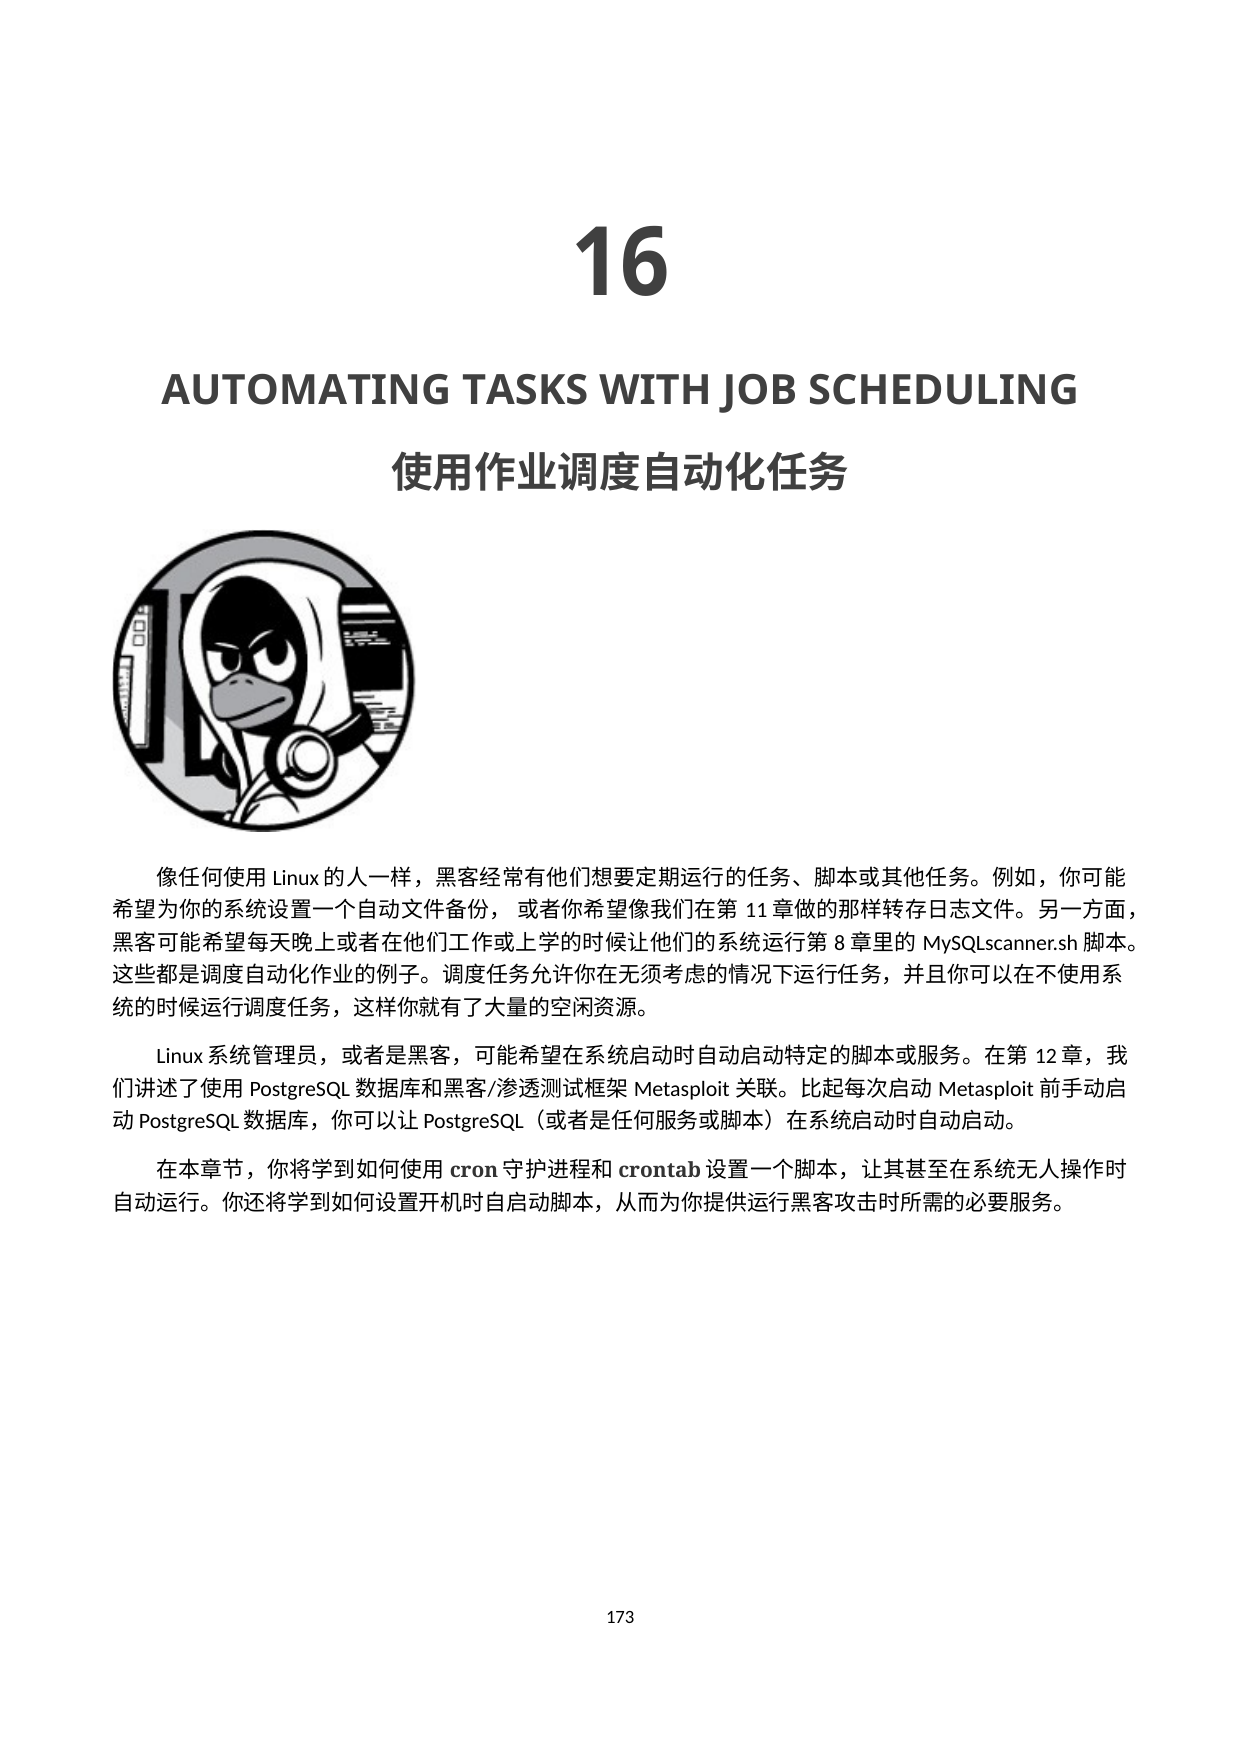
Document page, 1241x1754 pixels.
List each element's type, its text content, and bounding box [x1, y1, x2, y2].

subtitle AUTOMATING TASKS WITH JOB SCHEDULING [112, 356, 1128, 421]
text Linux系统管理员，或者是黑客，可能希望在系统启动时自动启动特定的脚本或服务。在第12章，我们讲述了使用PostgreSQL 数据库和黑客/渗透测试框架 Metasploit 关联。比起每次启动Metasploit 前手动启动PostgreSQL数据库，你可以让PostgreSQL（或者是任何服务或脚本）在系统启动时自动启动。 [112, 1038, 1128, 1136]
picture [112, 529, 417, 832]
subtitle 16 [112, 177, 1128, 339]
text 像任何使用Linux的人一样，黑客经常有他们想要定期运行的任务、脚本或其他任务。例如，你可能希望为你的系统设置一个自动文件备份， 或者你希望像我们在第11章做的那样转存日志文件。另一方面，黑客可能希望每天晚上或者在他们工作或上学的时候让他们的系统运行第8章里的 MySQLscanner.sh脚本。这些都是调度自动化作业的例子。调度任务允许你在无须考虑的情况下运行任务，并且你可以在不使用系统的时候运行调度任务，这样你就有了大量的空闲资源。 [112, 859, 1128, 1022]
text 在本章节，你将学到如何使用cron守护进程和crontab设置一个脚本，让其甚至在系统无人操作时自动运行。你还将学到如何设置开机时自启动脚本，从而为你提供运行黑客攻击时所需的必要服务。 [112, 1152, 1128, 1217]
text 使用作业调度自动化任务 [112, 437, 1128, 502]
